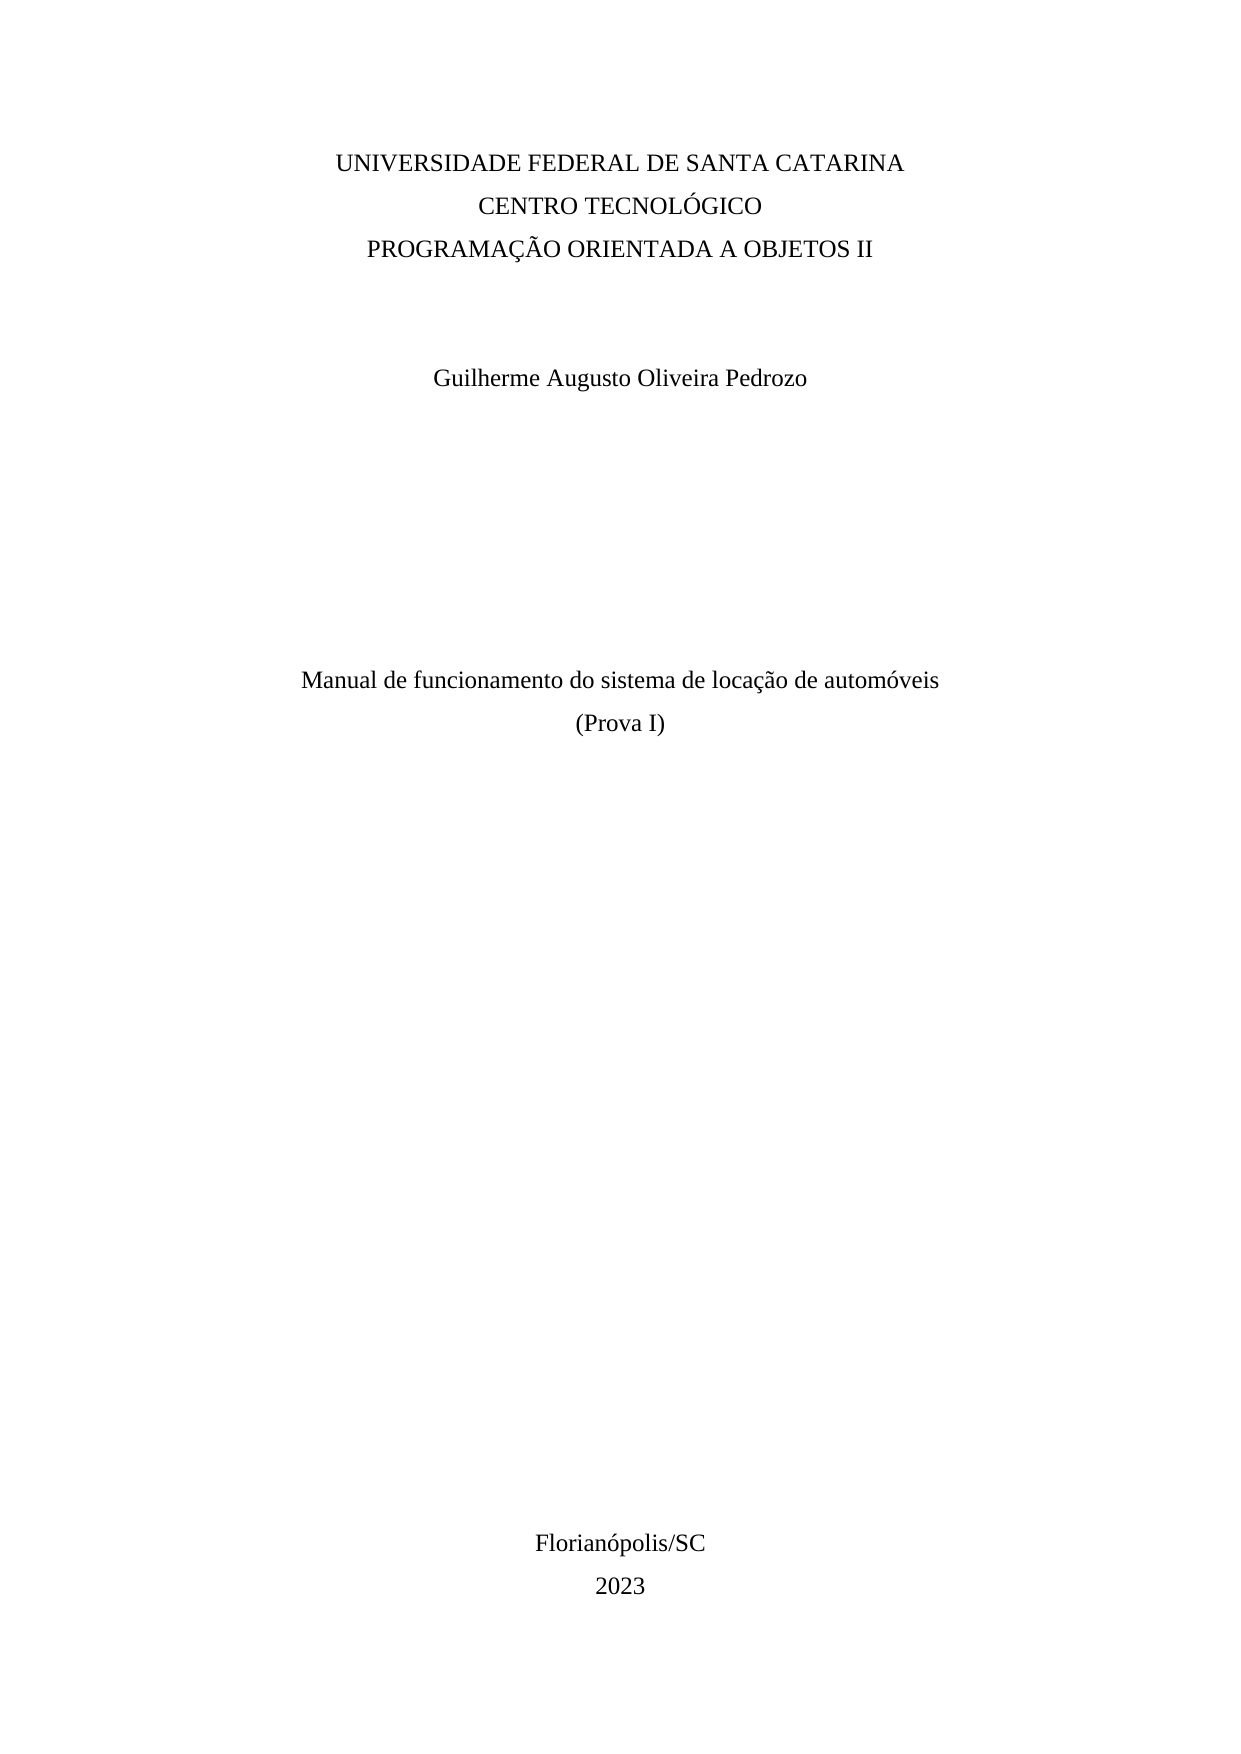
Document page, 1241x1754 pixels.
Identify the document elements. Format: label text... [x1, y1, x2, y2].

text Guilherme Augusto Oliveira Pedrozo [177, 363, 1063, 392]
text Manual de funcionamento do sistema de locação de automóveis [177, 665, 1063, 694]
text UNIVERSIDADE FEDERAL DE SANTA CATARINA [177, 148, 1063, 176]
text 2023 [177, 1571, 1063, 1599]
text (Prova I) [177, 708, 1063, 737]
text PROGRAMAÇÃO ORIENTADA A OBJETOS II [177, 234, 1063, 263]
text CENTRO TECNOLÓGICO [177, 191, 1063, 219]
text Florianópolis/SC [177, 1528, 1063, 1556]
